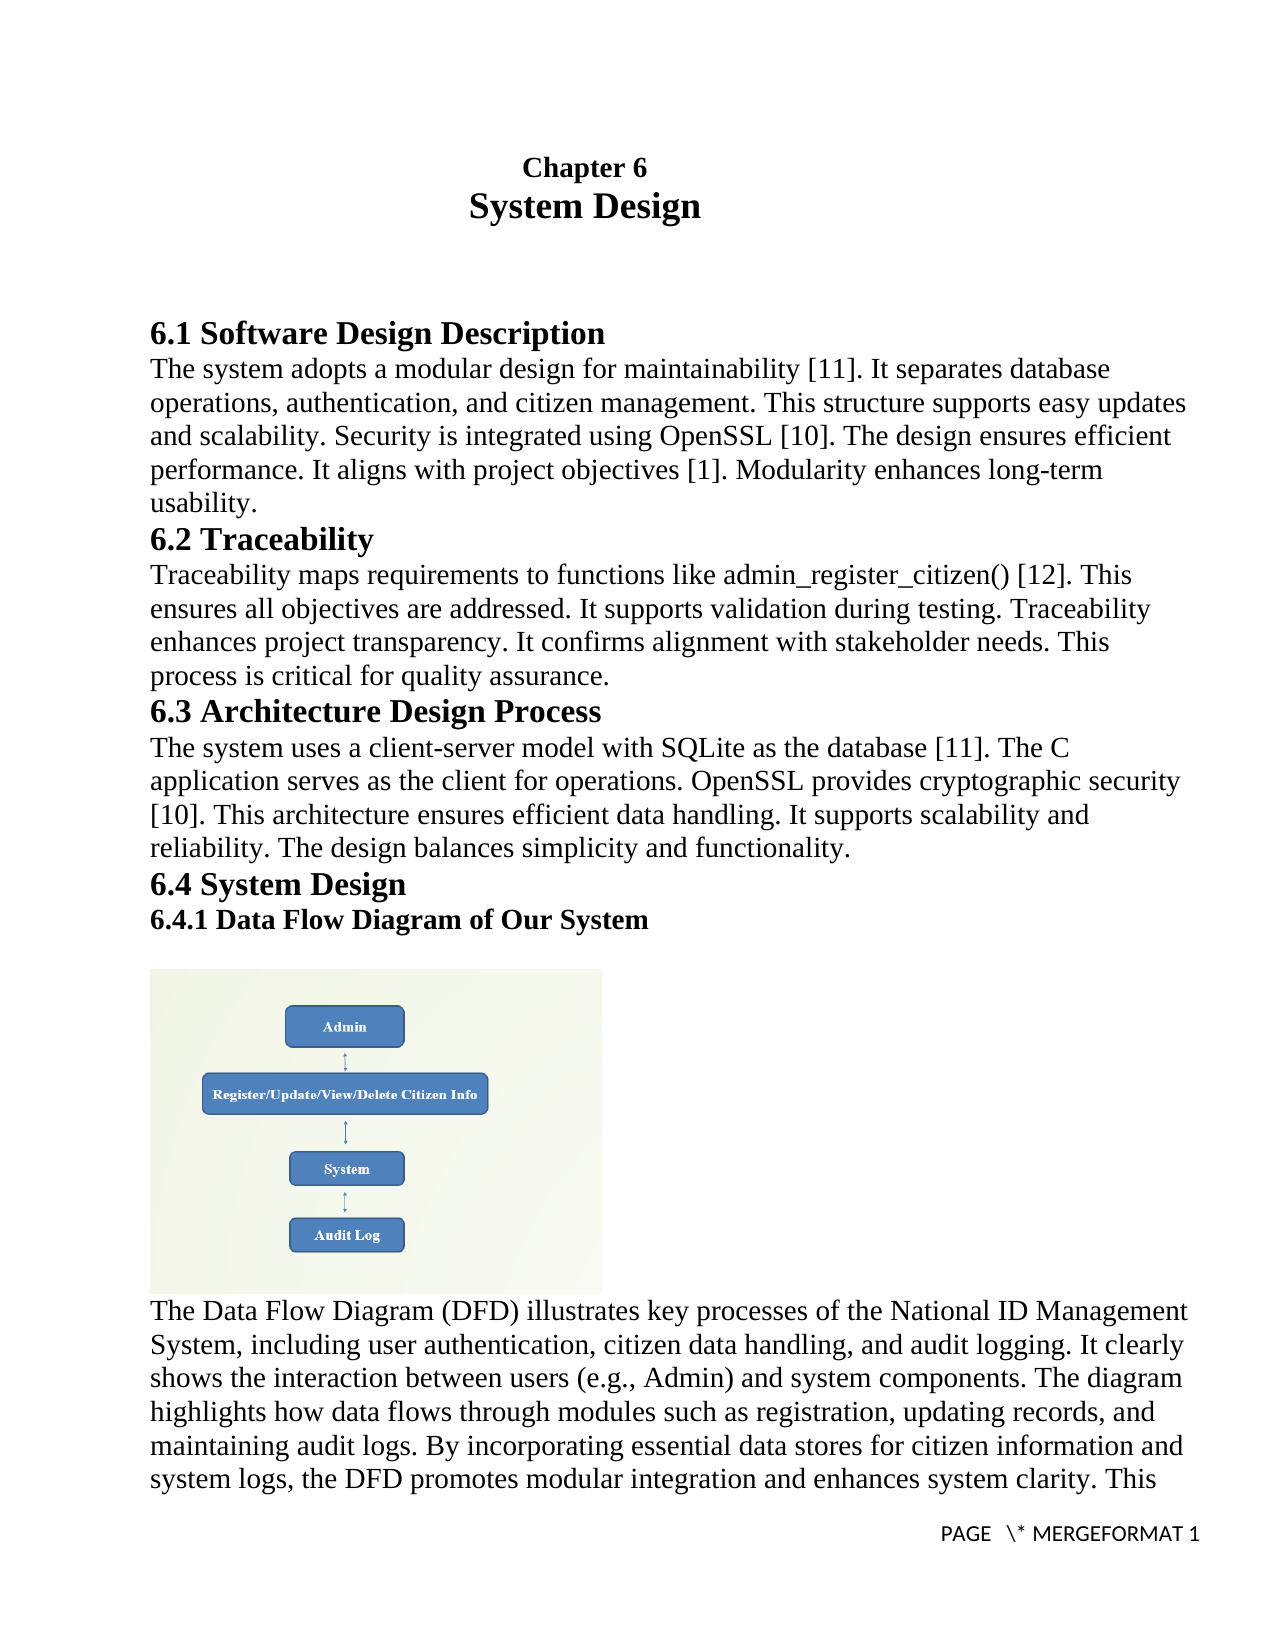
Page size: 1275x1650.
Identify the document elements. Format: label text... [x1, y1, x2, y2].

text System Design [150, 183, 1200, 227]
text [150, 1293, 1200, 1495]
text 6.2 Traceability [150, 519, 1200, 557]
picture [150, 969, 603, 1294]
text 6.3 Architecture Design Process [150, 691, 1200, 730]
text The system adopts a modular design for maintainability [11]. It separates database operations, authentication, and citizen management. This structure supports easy updates and scalability. Security is integrated using OpenSSL [10]. The design ensures efficient performance. It aligns with project objectives [1]. Modularity enhances long-term usability. [150, 351, 1200, 519]
text Traceability maps requirements to functions like admin_register_citizen() [12]. This ensures all objectives are addressed. It supports validation during testing. Traceability enhances project transparency. It confirms alignment with stakeholder needs. This process is critical for quality assurance. [150, 557, 1200, 691]
text Chapter 6 [150, 150, 1200, 183]
text 6.4 System Design [150, 864, 1200, 902]
text The system uses a client-server model with SQLite as the database [11]. The C application serves as the client for operations. OpenSSL provides cryptographic security [10]. This architecture ensures efficient data handling. It supports scalability and reliability. The design balances simplicity and functionality. [150, 730, 1200, 864]
text 6.4.1 Data Flow Diagram of Our System [150, 902, 1200, 936]
text 6.1 Software Design Description [150, 313, 1200, 351]
